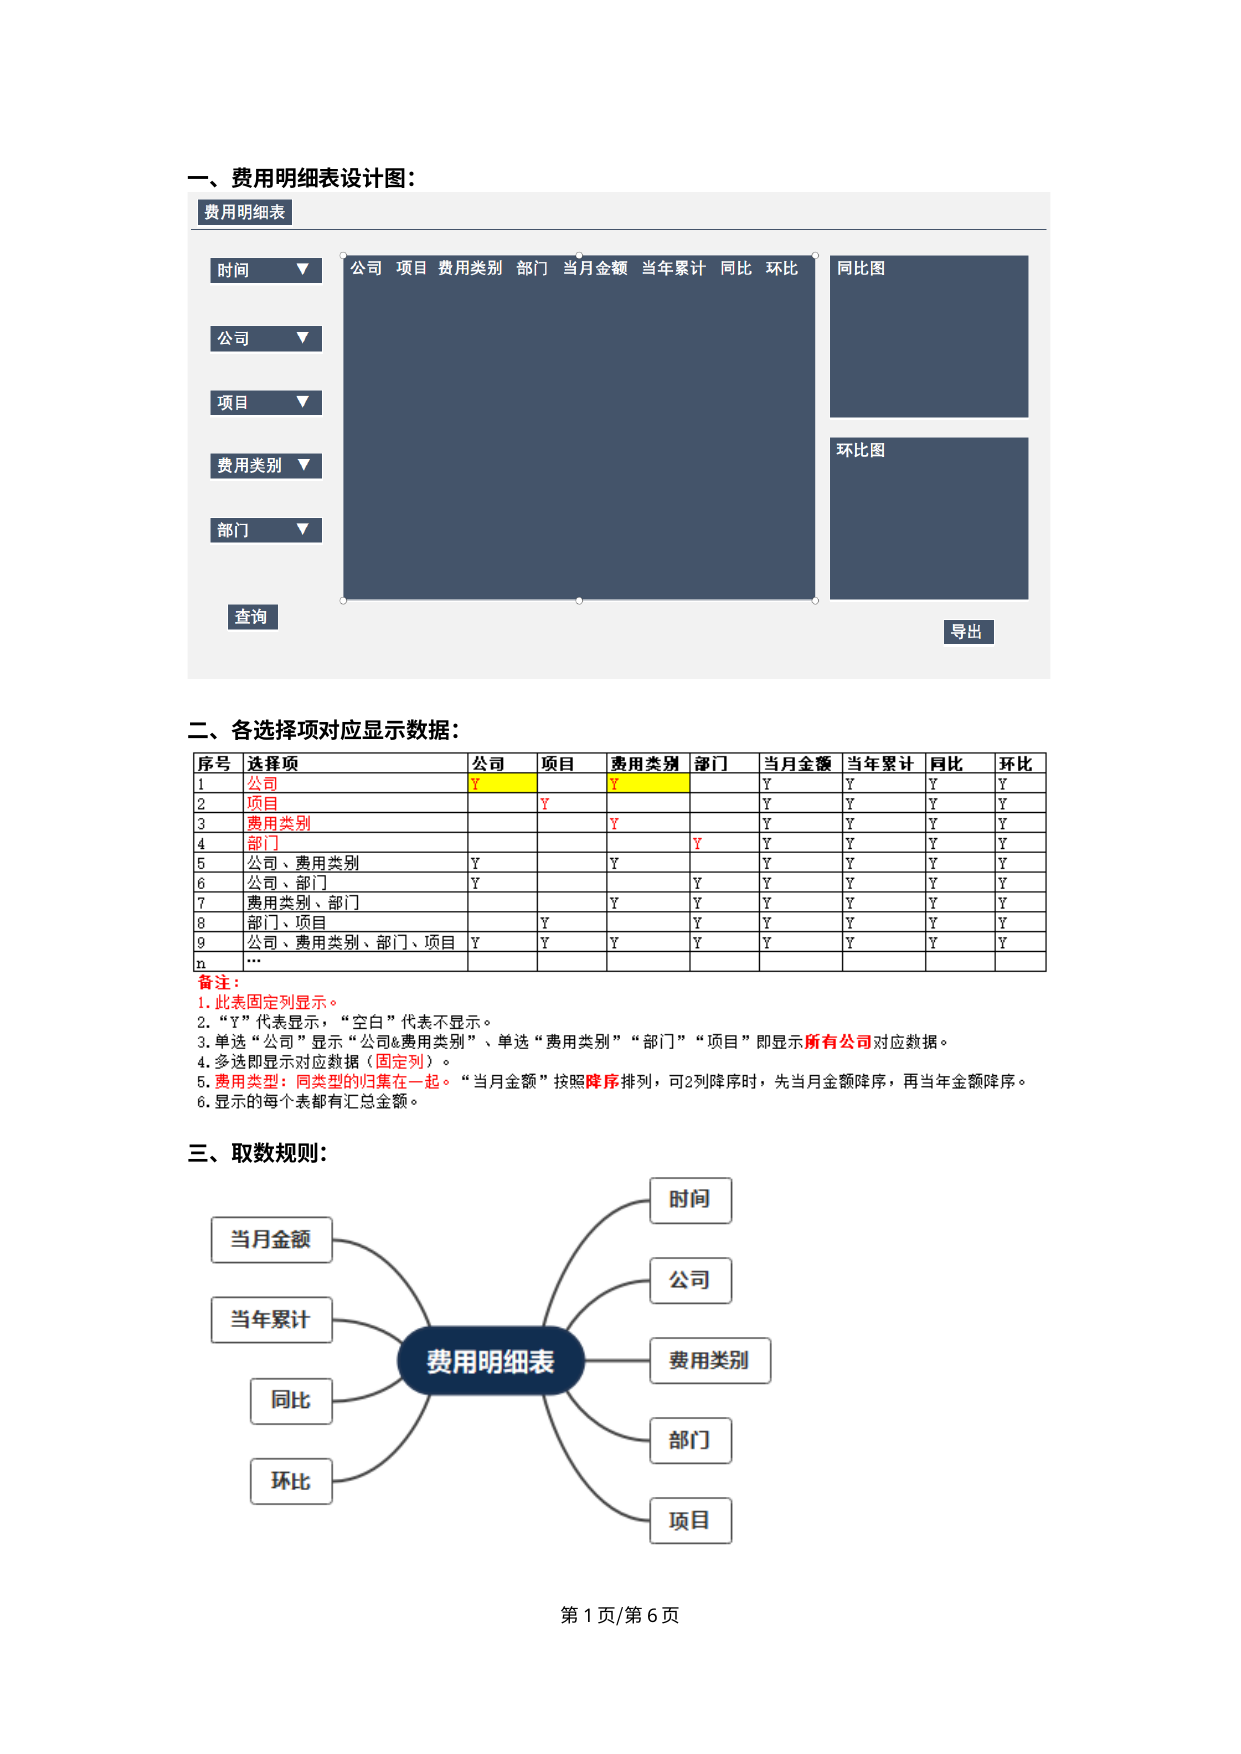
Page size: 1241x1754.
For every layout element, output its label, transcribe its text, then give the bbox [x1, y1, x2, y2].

picture [187, 745, 1053, 1116]
picture [187, 1167, 817, 1570]
text 三、取数规则： [187, 1135, 1053, 1168]
text 一、费用明细表设计图： [187, 160, 1053, 193]
text 二、各选择项对应显示数据： [187, 713, 1053, 745]
picture [187, 192, 1051, 679]
